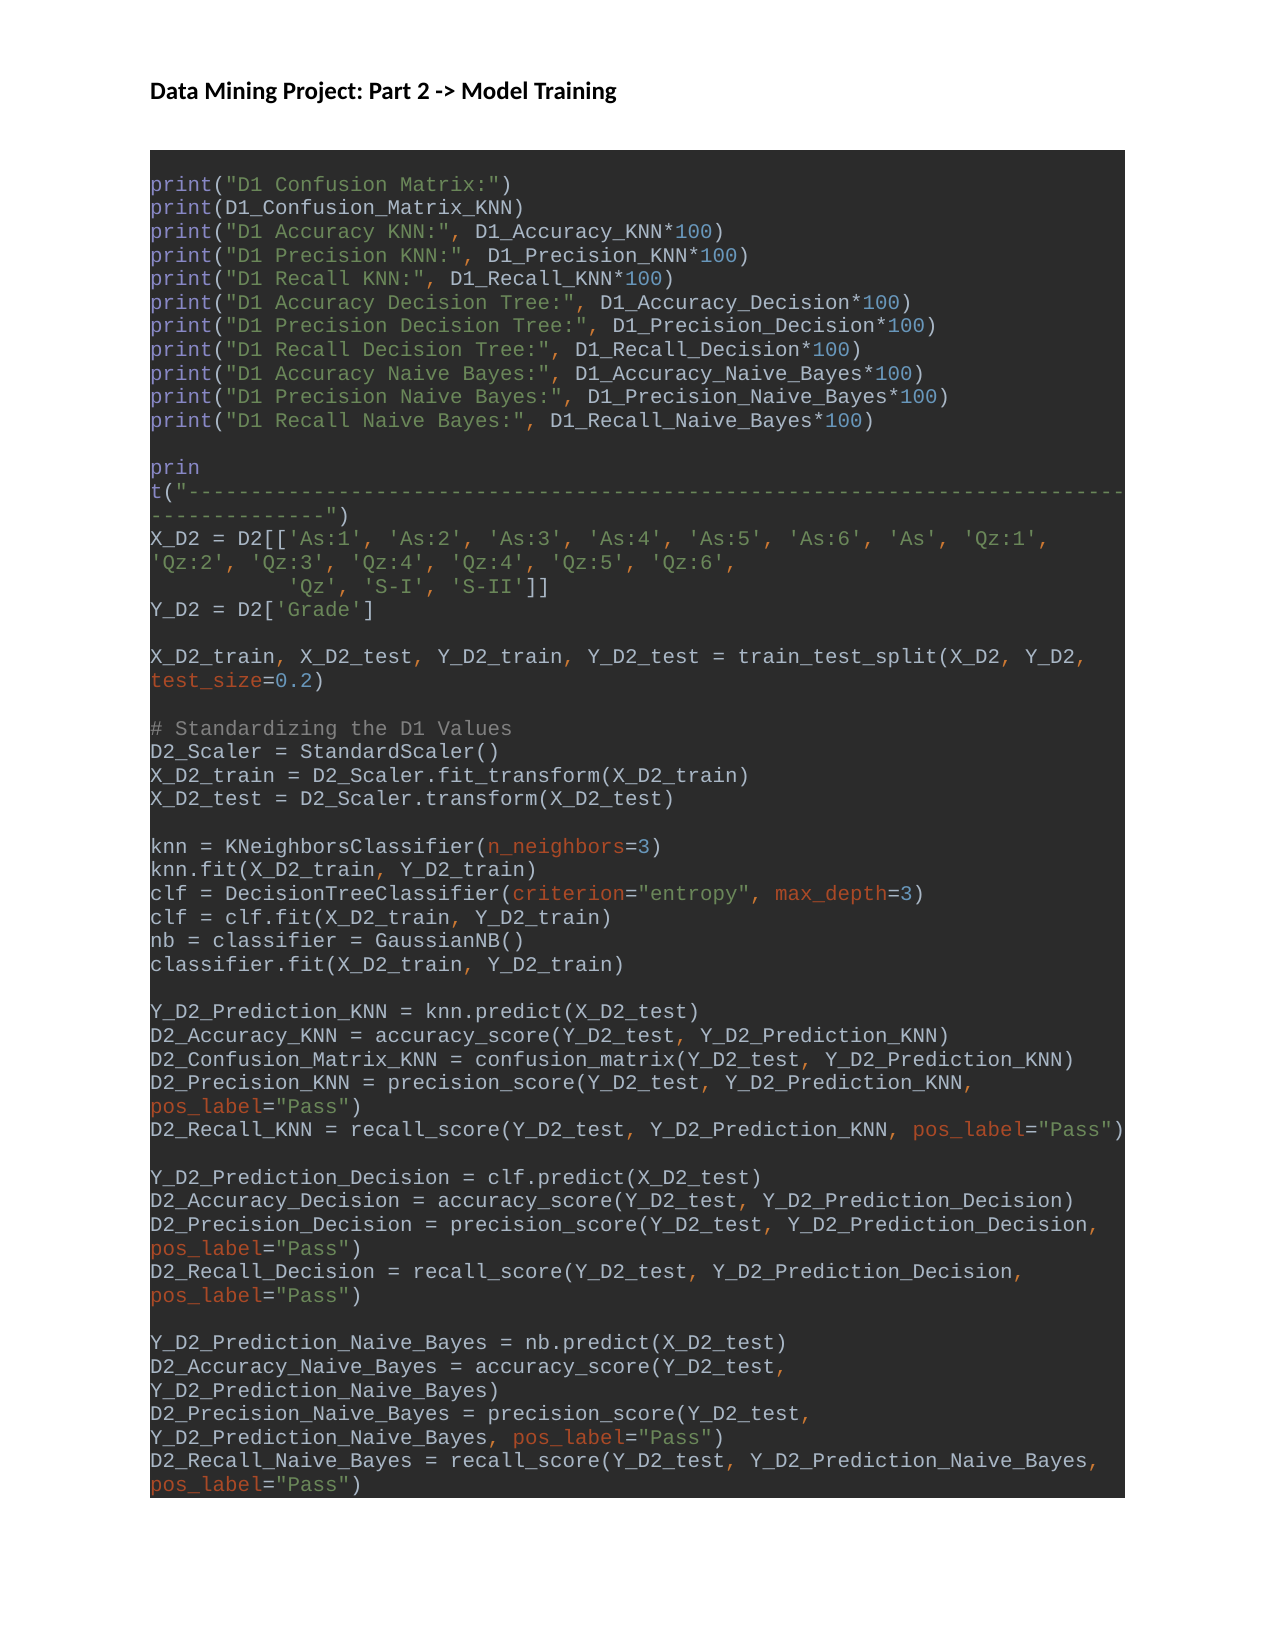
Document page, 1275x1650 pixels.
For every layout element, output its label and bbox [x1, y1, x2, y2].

text [150, 150, 1125, 1498]
